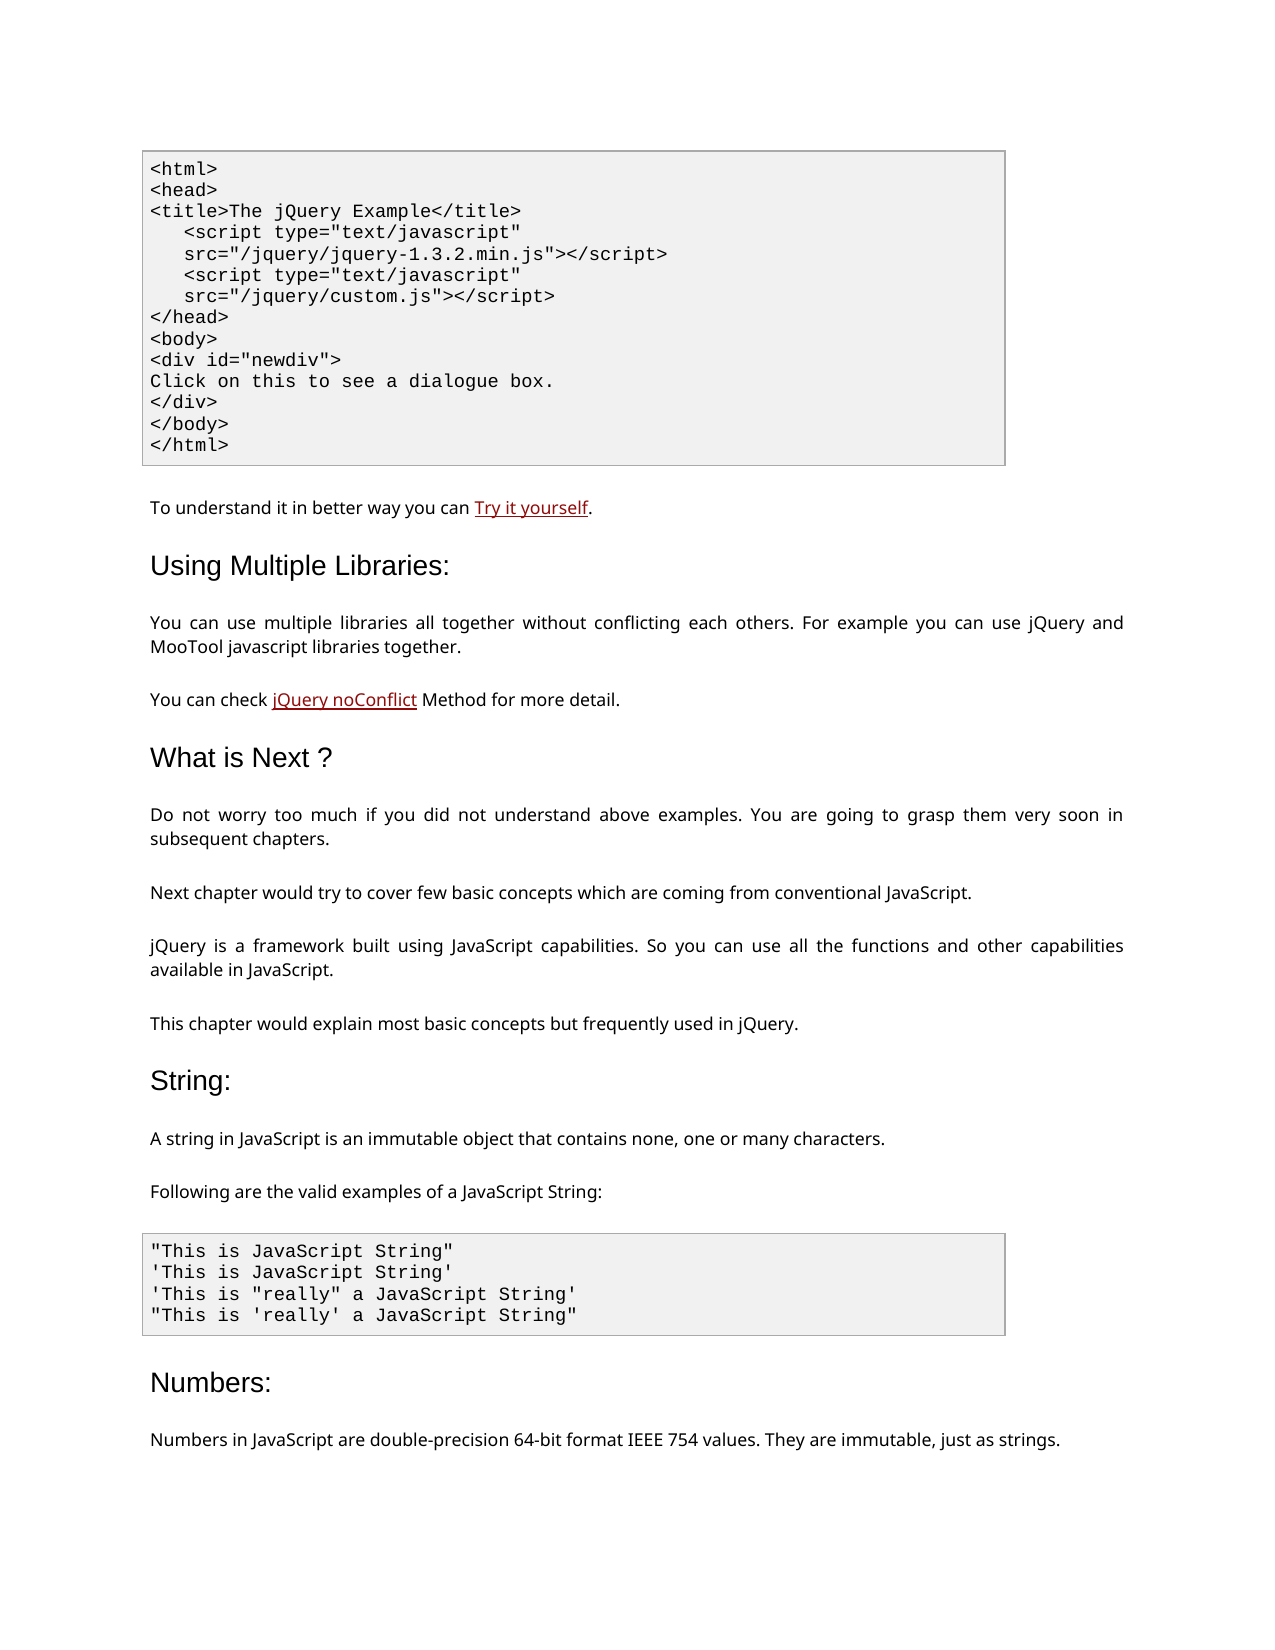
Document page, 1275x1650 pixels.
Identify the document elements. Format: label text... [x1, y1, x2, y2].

table_header "This is JavaScript String" 'This is JavaScript String' 'This is "really" a JavaScript String' "This is 'really' a JavaScript String" [143, 1234, 1004, 1335]
text Following are the valid examples of a JavaScript String: [150, 1179, 1125, 1203]
text To understand it in better way you can Try it yourself. [150, 495, 1125, 519]
text String: [150, 1064, 1125, 1097]
text Do not worry too much if you did not understand above examples. You are going to grasp them very soon in subsequent chapters. [150, 803, 1125, 851]
text Using Multiple Libraries: [150, 549, 1125, 581]
text This chapter would explain most basic concepts but frequently used in jQuery. [150, 1011, 1125, 1035]
text Next chapter would try to cover few basic concepts which are coming from conventional JavaScript. [150, 880, 1125, 904]
text Numbers in JavaScript are double-precision 64-bit format IEEE 754 values. They are immutable, just as strings. [150, 1427, 1125, 1451]
text Numbers: [150, 1366, 1125, 1398]
table_header <html> <head> <title>The jQuery Example</title> <script type="text/javascript" src="/jquery/jquery-1.3.2.min.js"></script> <script type="text/javascript" src="/jquery/custom.js"></script> </head> <body> <div id="newdiv"> Click on this to see a dialogue box. </div> </body> </html> [143, 152, 1004, 465]
text What is Next ? [150, 741, 1125, 773]
text jQuery is a framework built using JavaScript capabilities. So you can use all the functions and other capabilities available in JavaScript. [150, 933, 1125, 982]
text You can check jQuery noConflict Method for more detail. [150, 688, 1125, 712]
text A string in JavaScript is an immutable object that contains none, one or many characters. [150, 1126, 1125, 1150]
text You can use multiple libraries all together without conflicting each others. For example you can use jQuery and MooTool javascript libraries together. [150, 610, 1125, 659]
